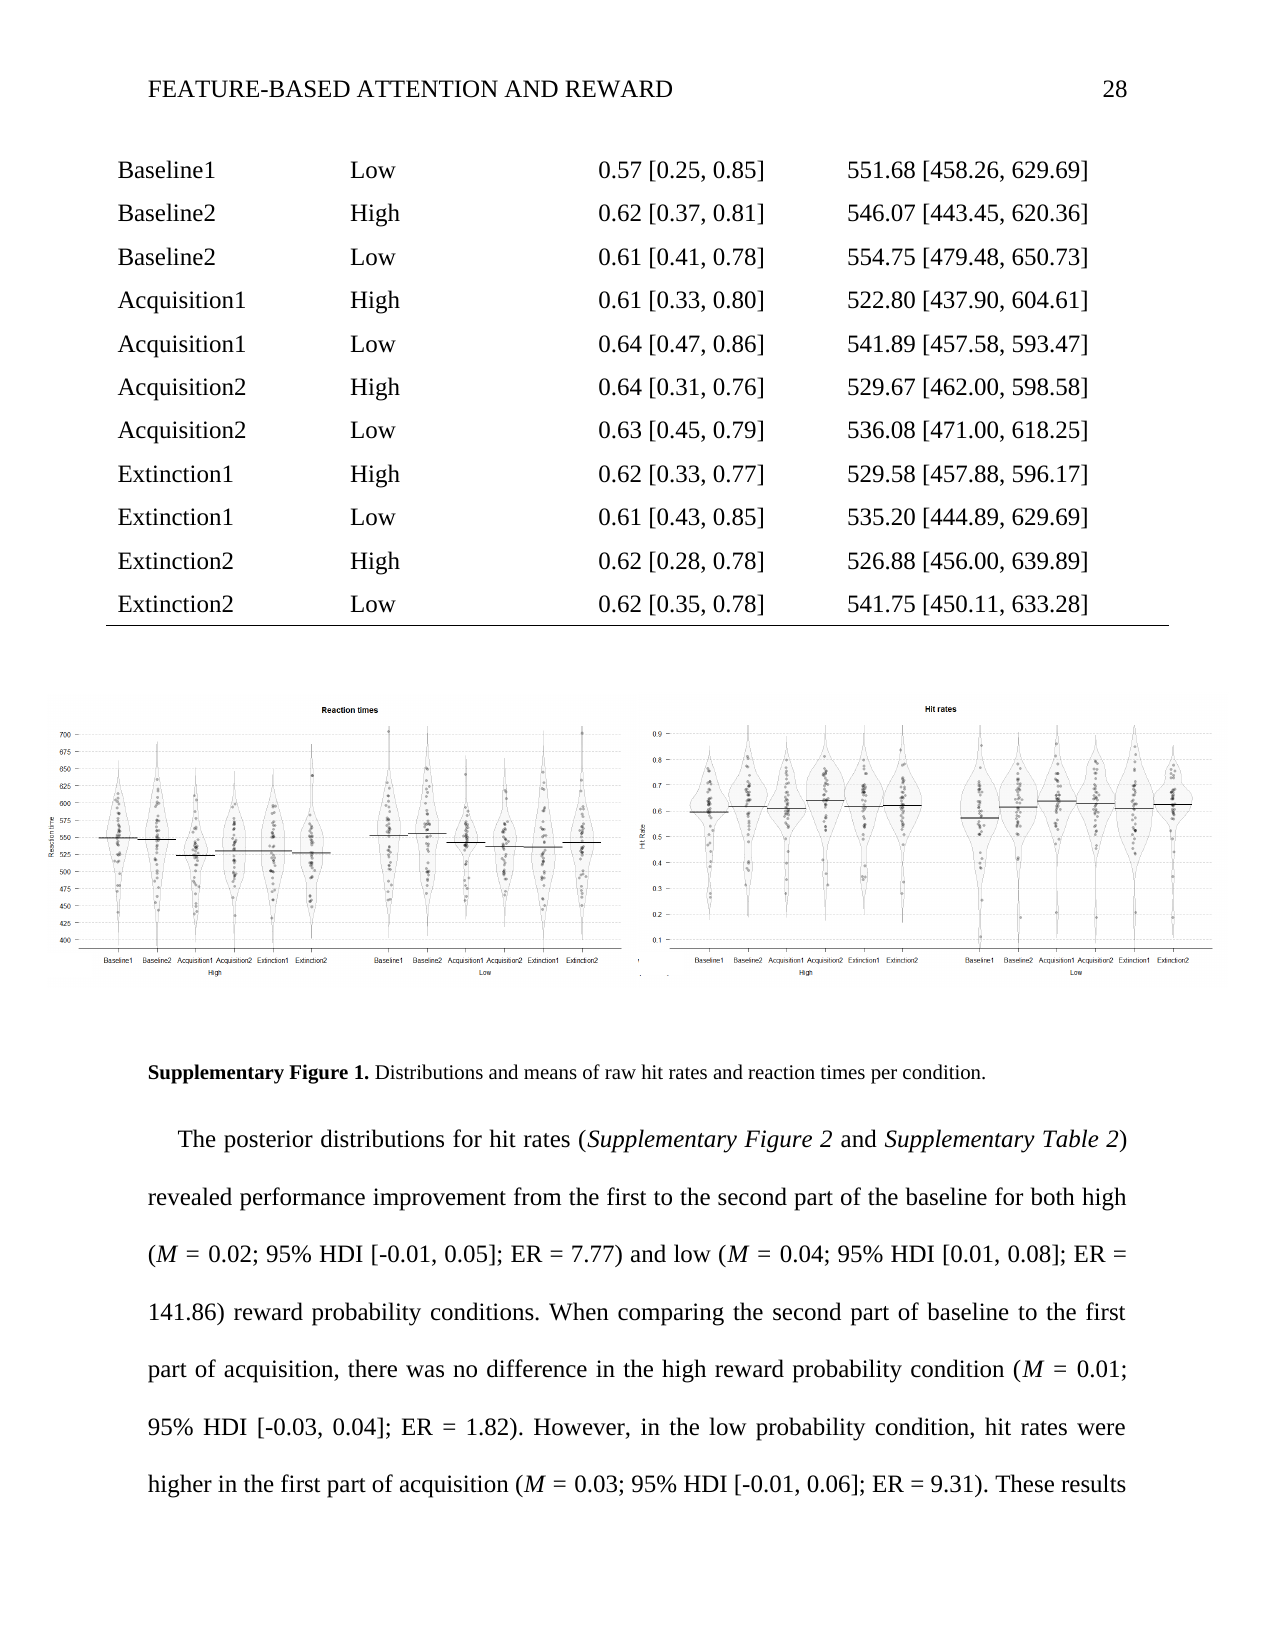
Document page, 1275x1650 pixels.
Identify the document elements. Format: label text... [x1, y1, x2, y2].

table_cell High [339, 452, 587, 495]
table_cell 0.57 [0.25, 0.85] [587, 148, 836, 191]
table_cell 0.61 [0.43, 0.85] [587, 495, 836, 538]
picture [638, 694, 1228, 988]
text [148, 1124, 1127, 1498]
table_cell Extinction2 [106, 582, 339, 625]
table_cell Low [339, 408, 587, 452]
table_cell 0.64 [0.47, 0.86] [587, 321, 836, 365]
table_cell High [339, 191, 587, 234]
table_cell 0.62 [0.33, 0.77] [587, 452, 836, 495]
table_cell 0.62 [0.37, 0.81] [587, 191, 836, 234]
table_cell Baseline1 [106, 148, 339, 191]
table_cell Extinction1 [106, 495, 339, 538]
table_cell Extinction1 [106, 452, 339, 495]
table_cell High [339, 539, 587, 582]
table_cell 541.89 [457.58, 593.47] [836, 321, 1169, 365]
table_cell Acquisition2 [106, 408, 339, 452]
table_cell Low [339, 235, 587, 278]
table_cell 536.08 [471.00, 618.25] [836, 408, 1169, 452]
table_cell 0.62 [0.35, 0.78] [587, 582, 836, 625]
table_cell 0.62 [0.28, 0.78] [587, 539, 836, 582]
table_cell Baseline2 [106, 191, 339, 234]
table_cell 551.68 [458.26, 629.69] [836, 148, 1169, 191]
picture [47, 694, 637, 988]
table_cell Low [339, 321, 587, 365]
text Supplementary Figure 1. Distributions and means of raw hit rates and reaction times per condition. [148, 989, 1127, 1084]
table_cell 0.61 [0.33, 0.80] [587, 278, 836, 321]
table_cell 546.07 [443.45, 620.36] [836, 191, 1169, 234]
table_cell Acquisition1 [106, 321, 339, 365]
table_cell Baseline2 [106, 235, 339, 278]
table_cell 541.75 [450.11, 633.28] [836, 582, 1169, 625]
table_cell Acquisition1 [106, 278, 339, 321]
table_cell 522.80 [437.90, 604.61] [836, 278, 1169, 321]
table_cell Acquisition2 [106, 365, 339, 408]
table_cell 0.64 [0.31, 0.76] [587, 365, 836, 408]
table_cell 526.88 [456.00, 639.89] [836, 539, 1169, 582]
table_cell Low [339, 495, 587, 538]
table_cell High [339, 278, 587, 321]
table_cell Low [339, 148, 587, 191]
table_cell 529.67 [462.00, 598.58] [836, 365, 1169, 408]
table_cell Extinction2 [106, 539, 339, 582]
table_cell 529.58 [457.88, 596.17] [836, 452, 1169, 495]
table_cell 554.75 [479.48, 650.73] [836, 235, 1169, 278]
table_cell 535.20 [444.89, 629.69] [836, 495, 1169, 538]
table_cell High [339, 365, 587, 408]
table_cell Low [339, 582, 587, 625]
table_cell 0.63 [0.45, 0.79] [587, 408, 836, 452]
table_cell 0.61 [0.41, 0.78] [587, 235, 836, 278]
